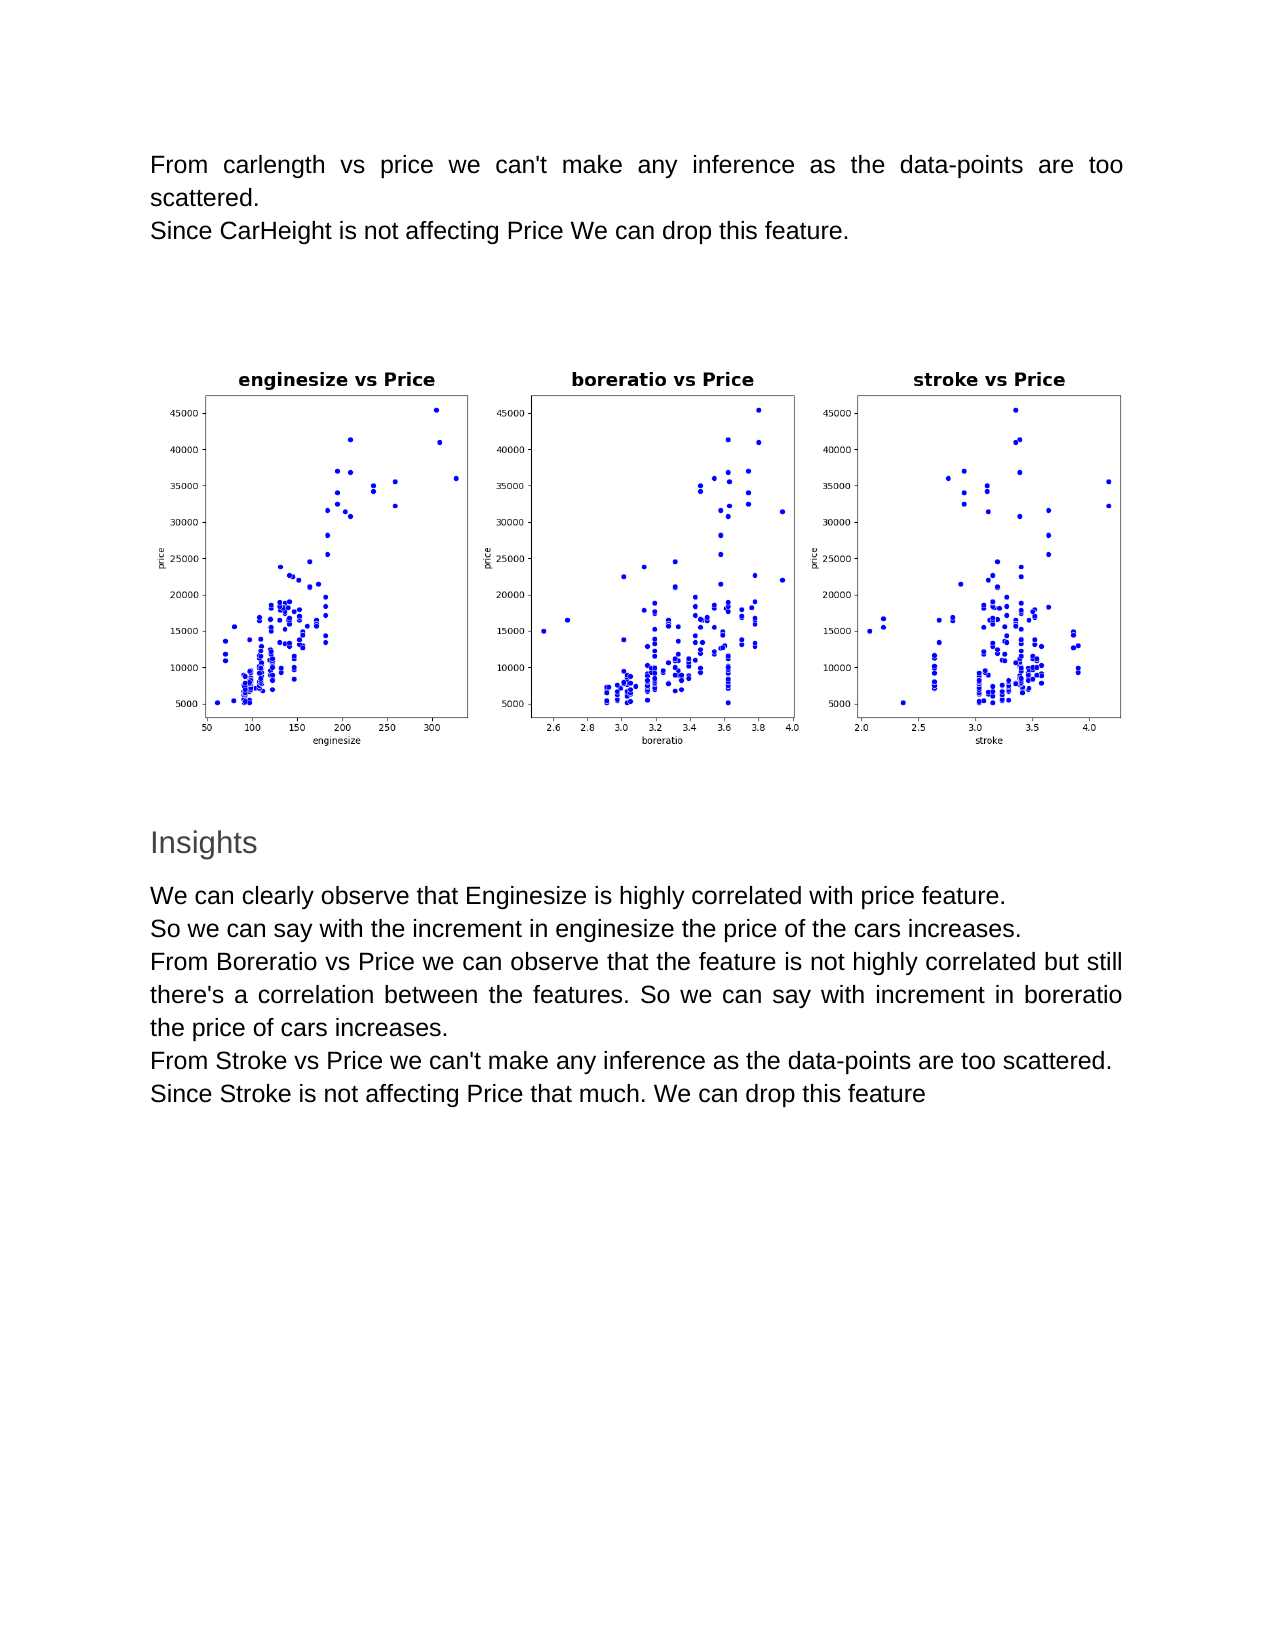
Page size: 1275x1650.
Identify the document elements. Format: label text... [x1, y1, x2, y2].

text Since CarHeight is not affecting Price We can drop this feature. [150, 216, 1125, 245]
text Since Stroke is not affecting Price that much. We can drop this feature [150, 1079, 1125, 1108]
text From carlength vs price we can't make any inference as the data-points are too scattered. [150, 150, 1125, 212]
picture [150, 365, 1125, 752]
text From Boreratio vs Price we can observe that the feature is not highly correlated but still there's a correlation between the features. So we can say with increment in boreratio the price of cars increases. [150, 947, 1125, 1042]
text From Stroke vs Price we can't make any inference as the data-points are too scattered. [150, 1046, 1125, 1075]
text So we can say with the increment in enginesize the price of the cars increases. [150, 914, 1125, 943]
text We can clearly observe that Enginesize is highly correlated with price feature. [150, 881, 1125, 909]
subtitle Insights [150, 824, 1125, 860]
